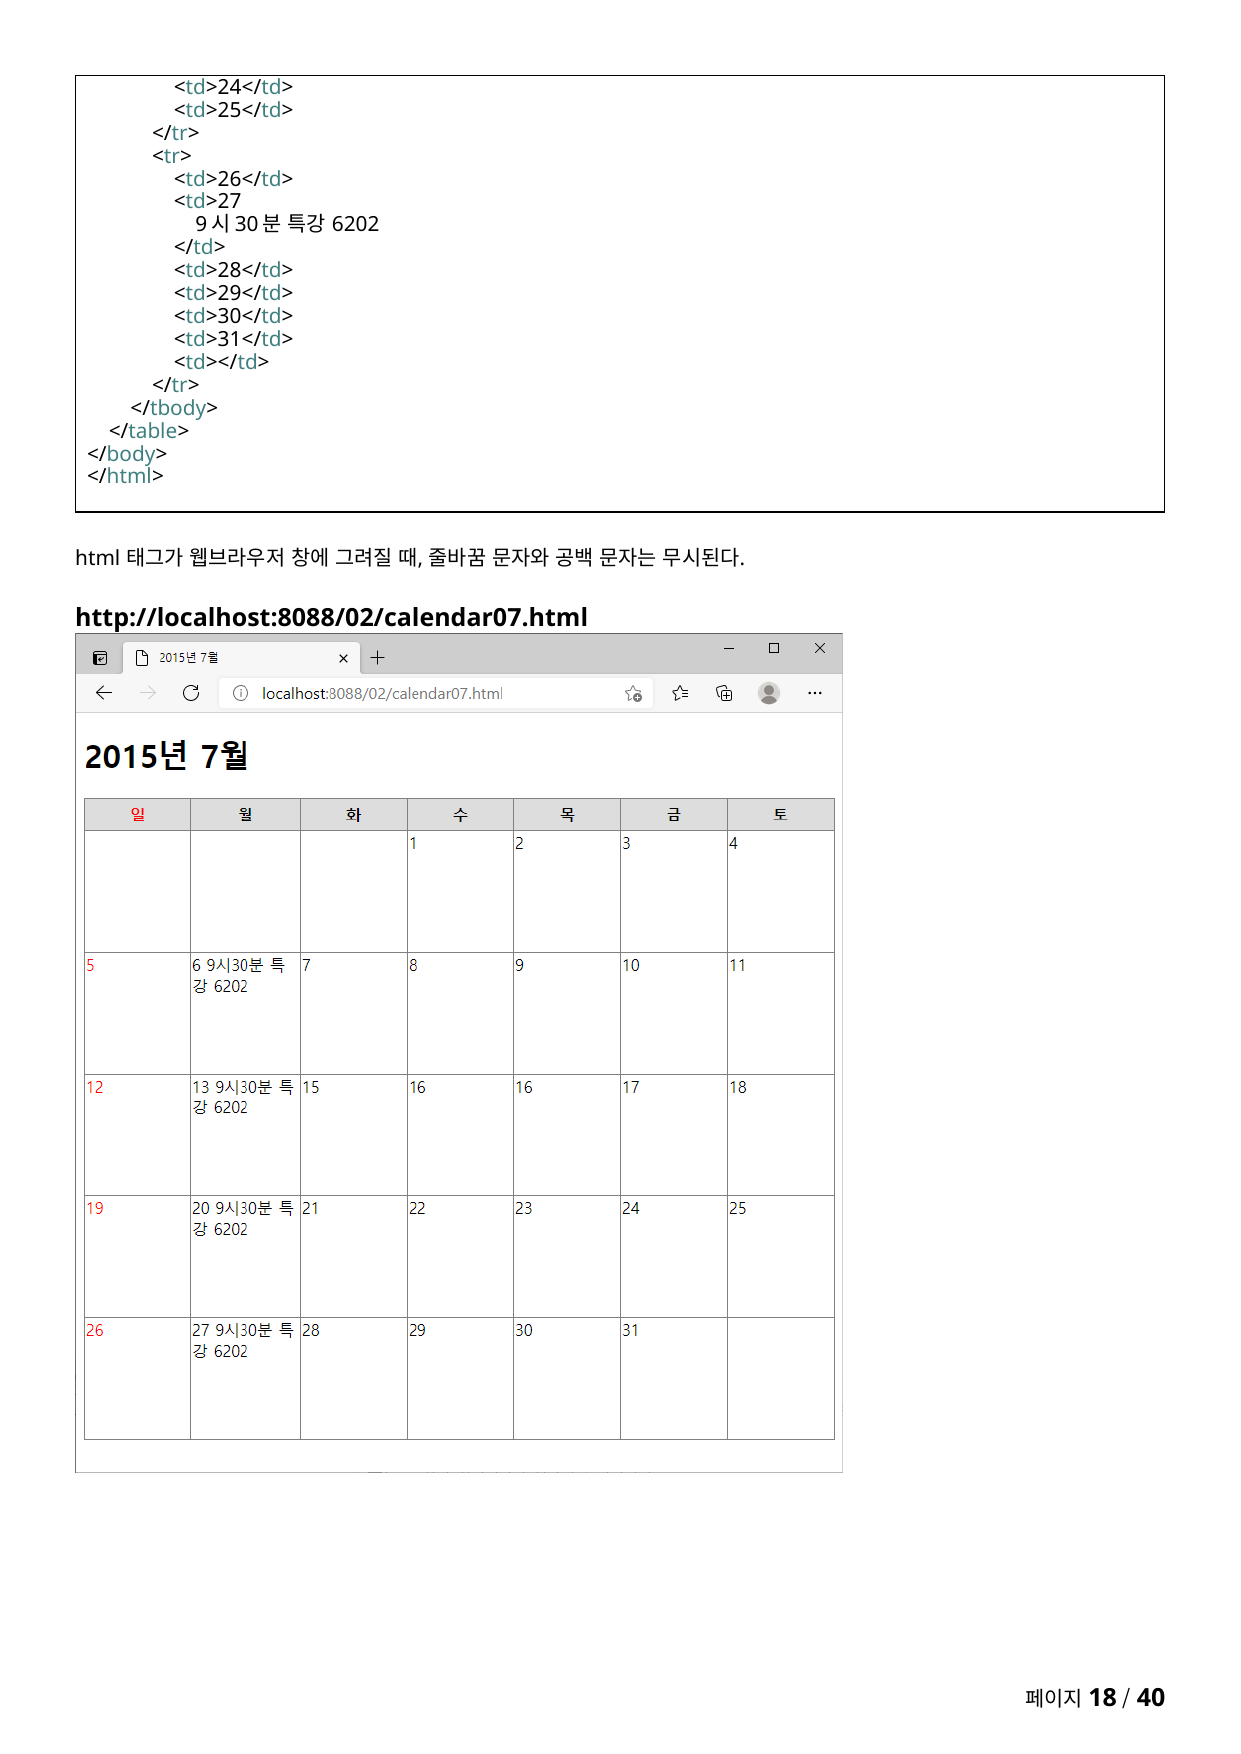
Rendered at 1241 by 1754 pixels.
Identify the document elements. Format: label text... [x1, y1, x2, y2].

text html 태그가 웹브라우저 창에 그려질 때, 줄바꿈 문자와 공백 문자는 무시된다. [75, 541, 1165, 571]
subtitle http://localhost:8088/02/calendar07.html [75, 600, 1165, 634]
picture [75, 633, 843, 1473]
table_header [76, 76, 1164, 511]
